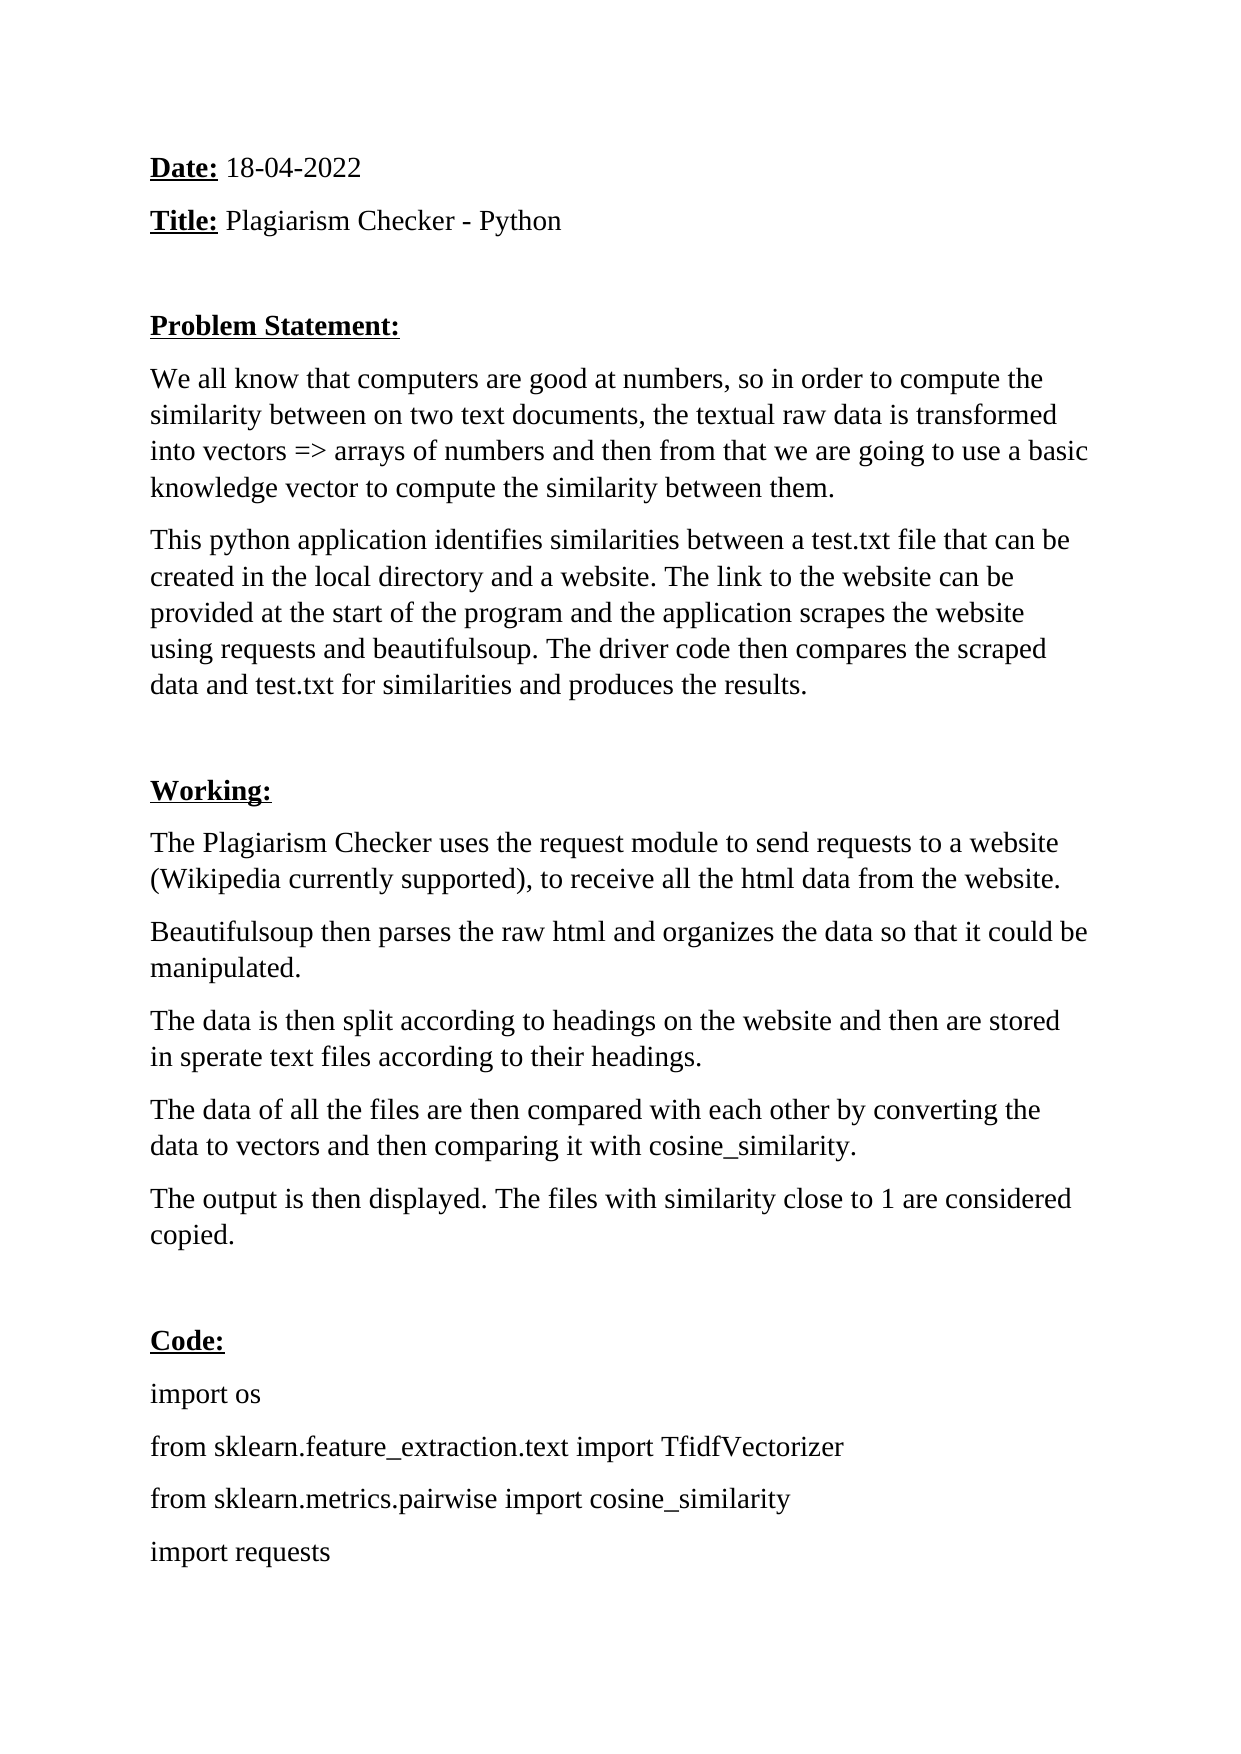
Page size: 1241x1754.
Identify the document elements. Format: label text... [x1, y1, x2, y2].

text The output is then displayed. The files with similarity close to 1 are considered copied. [150, 1181, 1090, 1251]
text The data is then split according to headings on the website and then are stored in sperate text files according to their headings. [150, 1003, 1090, 1073]
text The data of all the files are then compared with each other by converting the data to vectors and then comparing it with cosine_similarity. [150, 1092, 1090, 1162]
text Date: 18-04-2022 [150, 150, 1090, 183]
text Working: [150, 773, 1090, 806]
text Title: Plagiarism Checker - Python [150, 203, 1090, 236]
text import os [150, 1376, 1090, 1409]
text from sklearn.metrics.pairwise import cosine_similarity [150, 1482, 1090, 1515]
text The Plagiarism Checker uses the request module to send requests to a website (Wikipedia currently supported), to receive all the html data from the website. [150, 826, 1090, 895]
text We all know that computers are good at numbers, so in order to compute the similarity between on two text documents, the textual raw data is transformed into vectors => arrays of numbers and then from that we are going to use a basic knowledge vector to compute the similarity between them. [150, 361, 1090, 503]
text Beautifulsoup then parses the raw html and organizes the data so that it could be manipulated. [150, 914, 1090, 984]
text Problem Statement: [150, 308, 1090, 342]
text This python application identifies similarities between a test.txt file that can be created in the local directory and a website. The link to the website can be provided at the start of the program and the application scrapes the website using requests and beautifulsoup. The driver code then compares the scraped data and test.txt for similarities and produces the results. [150, 522, 1090, 701]
text Code: [150, 1323, 1090, 1357]
text import requests [150, 1534, 1090, 1568]
text from sklearn.feature_extraction.text import TfidfVectorizer [150, 1429, 1090, 1462]
